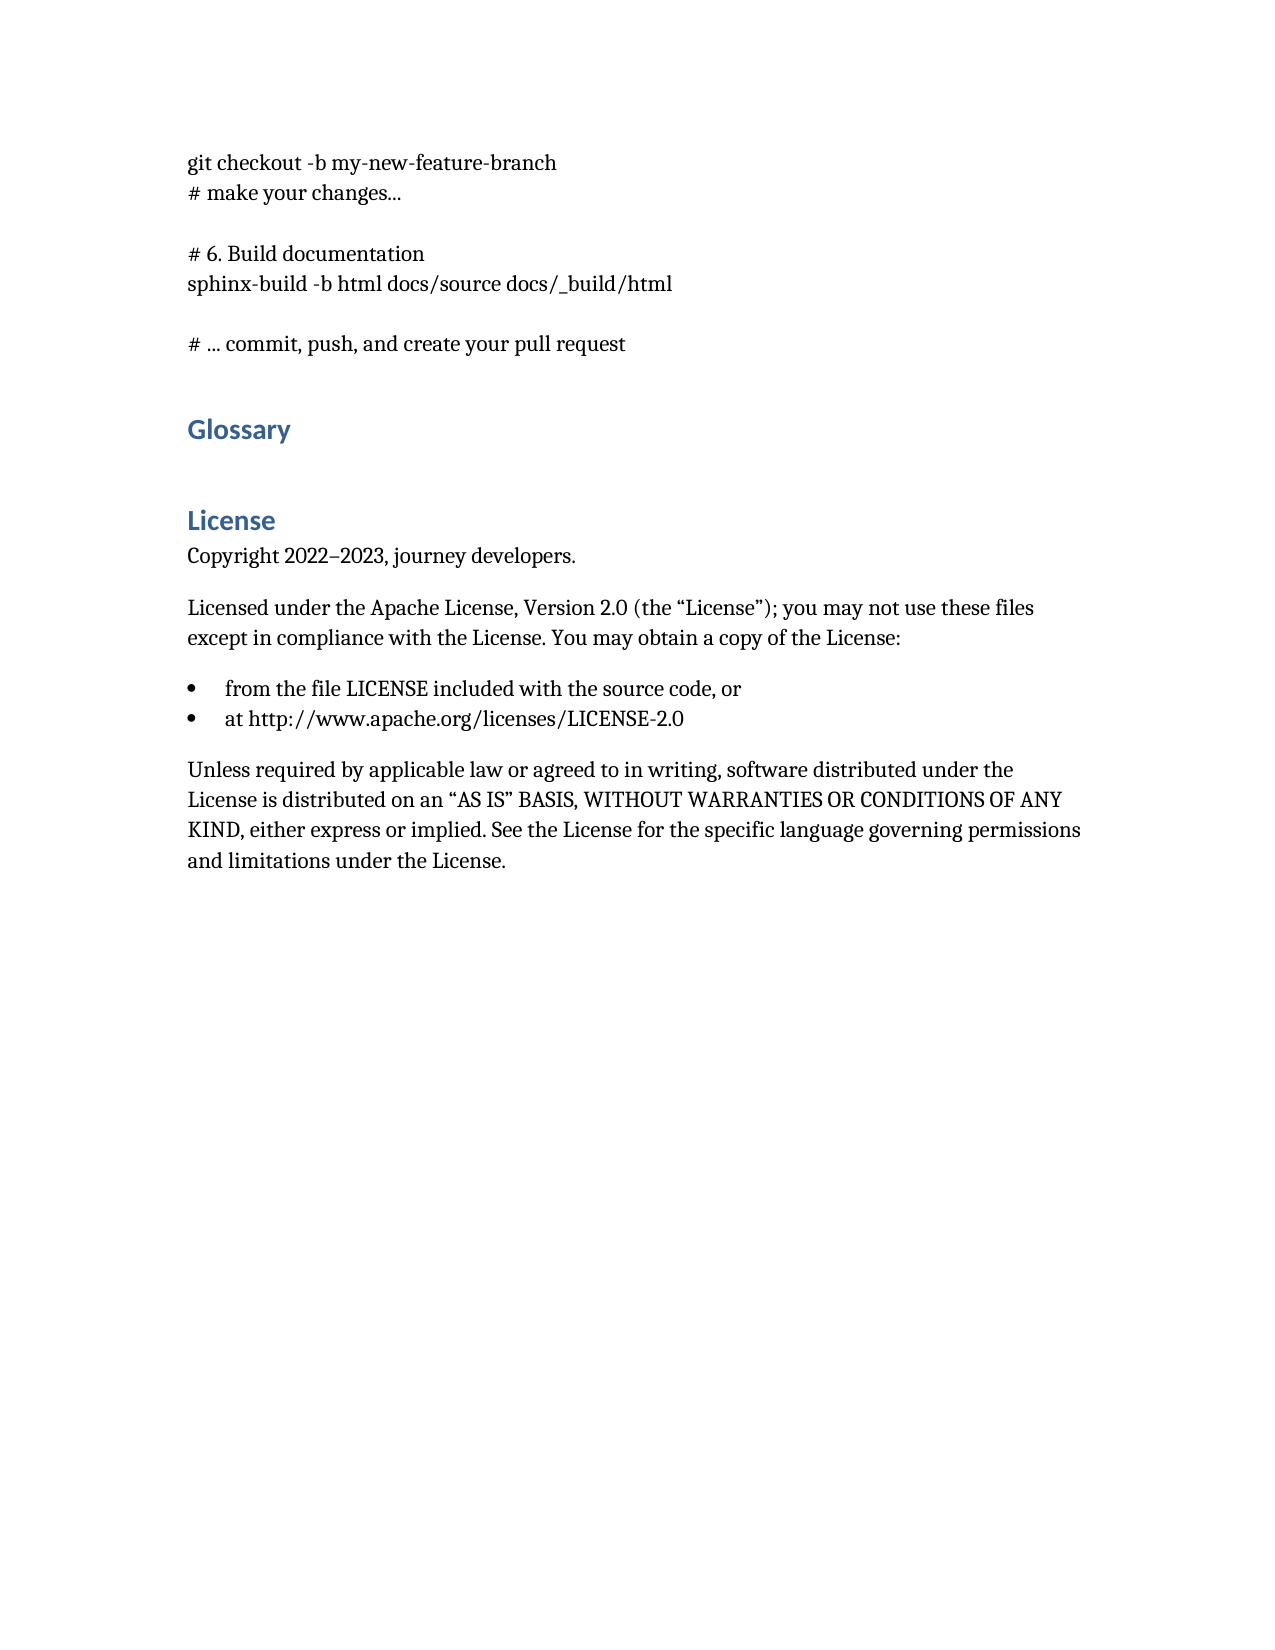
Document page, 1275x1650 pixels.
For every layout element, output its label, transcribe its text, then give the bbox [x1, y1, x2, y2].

list from the file LICENSE included with the source code, or [187, 676, 1087, 702]
list at http://www.apache.org/licenses/LICENSE-2.0 [187, 706, 1087, 732]
subtitle Glossary [187, 411, 1087, 447]
subtitle License [187, 502, 1087, 538]
text Copyright 2022–2023, journey developers. [187, 543, 1087, 570]
text Unless required by applicable law or agreed to in writing, software distributed under the License is distributed on an “AS IS” BASIS, WITHOUT WARRANTIES OR CONDITIONS OF ANY KIND, either express or implied. See the License for the specific language governing permissions and limitations under the License. [187, 757, 1087, 874]
text Licensed under the Apache License, Version 2.0 (the “License”); you may not use these files except in compliance with the License. You may obtain a copy of the License: [187, 594, 1087, 651]
